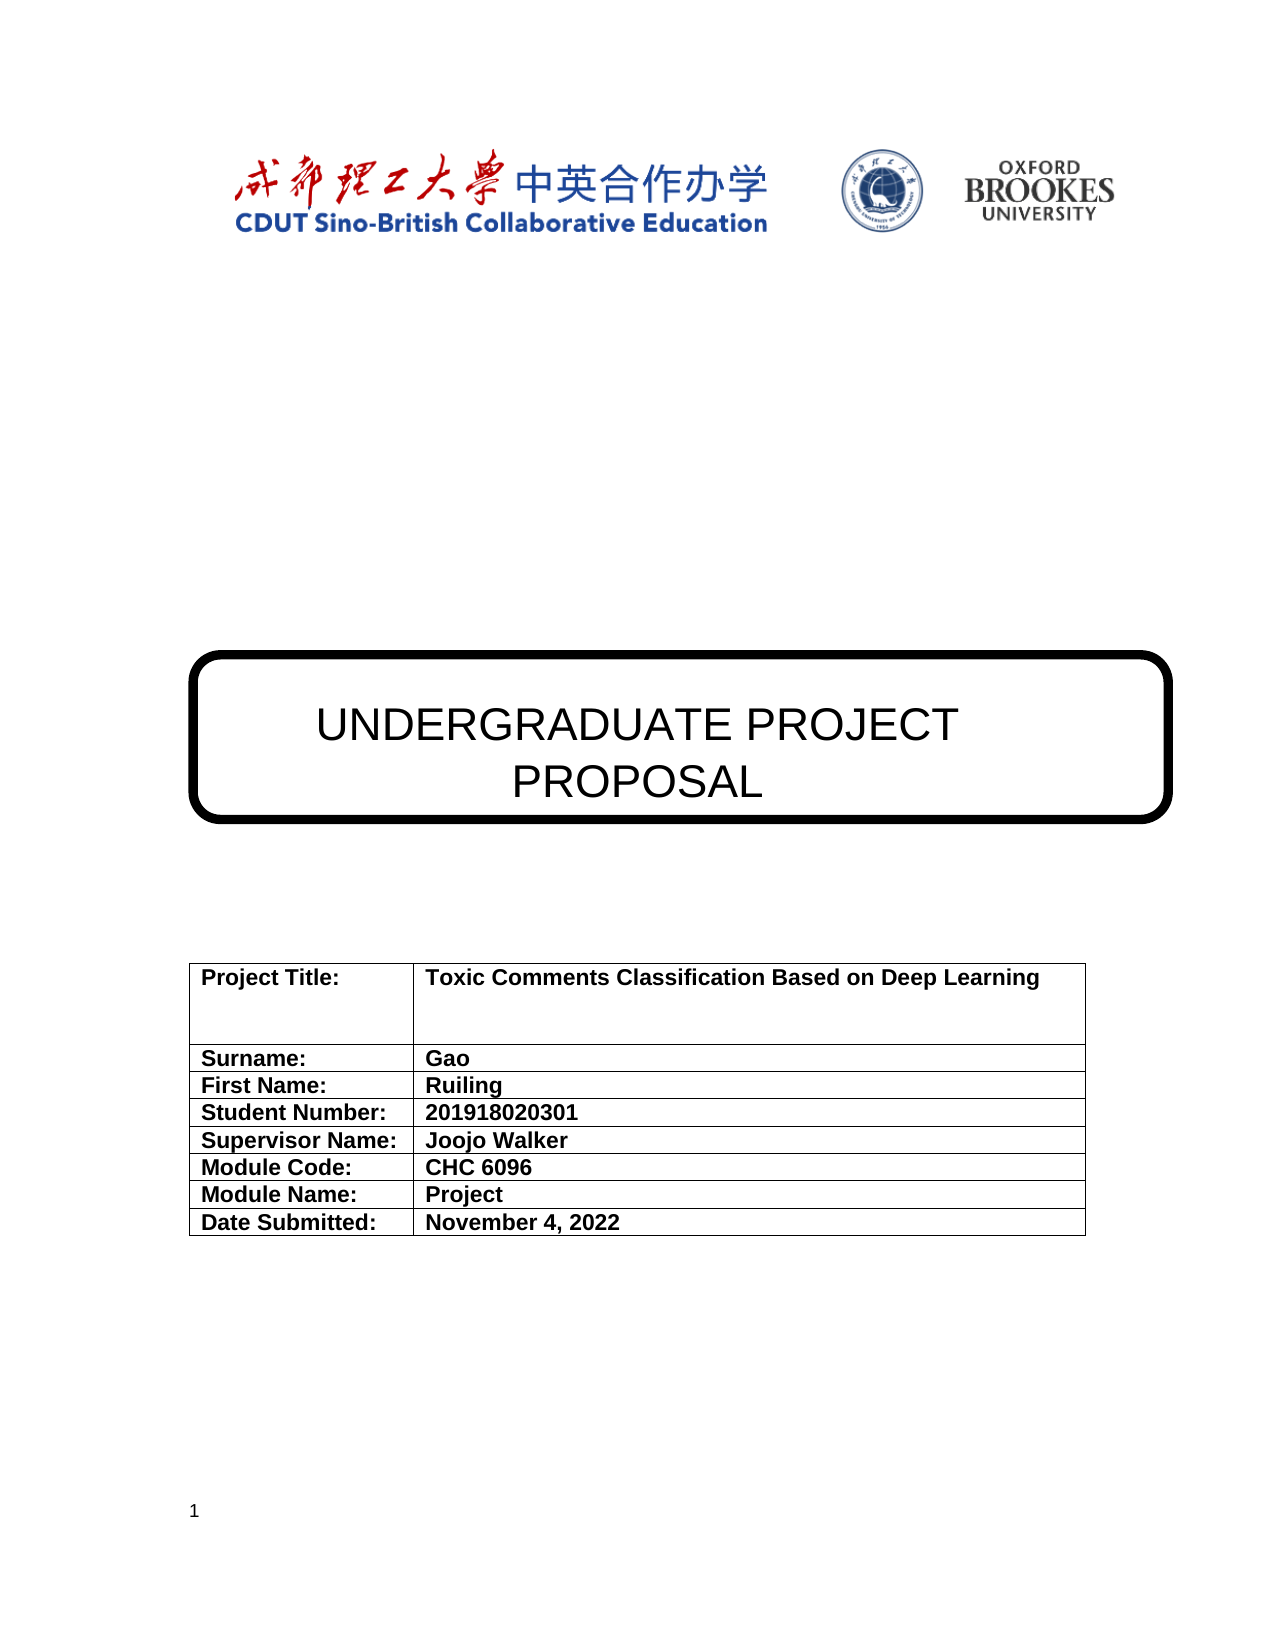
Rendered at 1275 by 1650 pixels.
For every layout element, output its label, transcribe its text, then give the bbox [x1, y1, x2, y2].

table_cell Date Submitted: [190, 1209, 413, 1235]
table_cell First Name: [190, 1072, 413, 1098]
table_cell Supervisor Name: [190, 1127, 413, 1153]
table_header Toxic Comments Classification Based on Deep Learning [414, 964, 1085, 1043]
table_cell CHC 6096 [414, 1154, 1085, 1180]
table_cell Module Code: [190, 1154, 413, 1180]
table_cell 201918020301 [414, 1099, 1085, 1126]
table_cell Surname: [190, 1045, 413, 1071]
table_cell Ruiling [414, 1072, 1085, 1098]
table_header Project Title: [190, 964, 413, 1043]
table_cell Joojo Walker [414, 1127, 1085, 1153]
text UNDERGRADUATE PROJECT PROPOSAL [198, 698, 1086, 807]
table_cell Project [414, 1181, 1085, 1208]
table_cell Module Name: [190, 1181, 413, 1208]
table_cell November 4, 2022 [414, 1209, 1085, 1235]
picture [234, 147, 1210, 234]
table_cell Student Number: [190, 1099, 413, 1126]
table_cell Gao [414, 1045, 1085, 1071]
